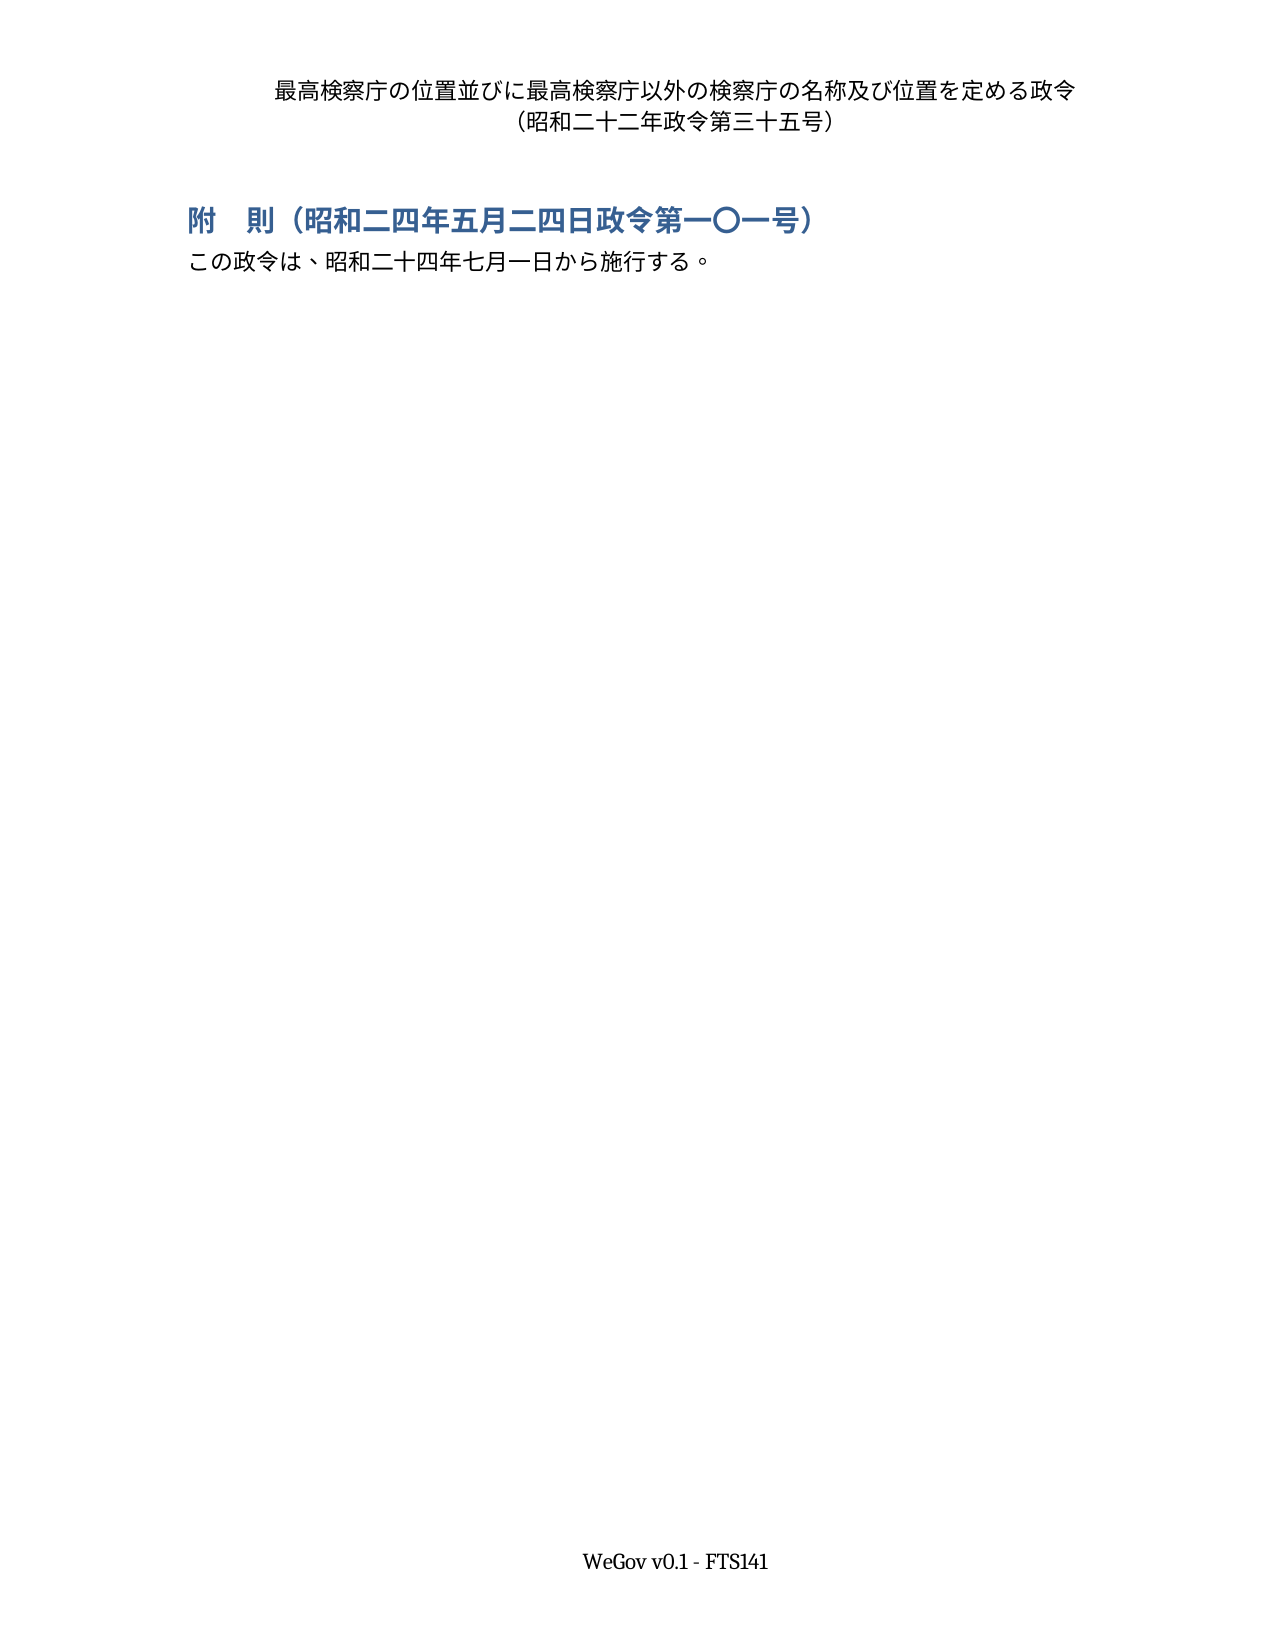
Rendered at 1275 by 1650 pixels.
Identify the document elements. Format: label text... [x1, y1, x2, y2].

text この政令は、昭和二十四年七月一日から施行する。 [187, 246, 1087, 277]
subtitle 附 則（昭和二四年五月二四日政令第一〇一号） [187, 200, 1087, 240]
